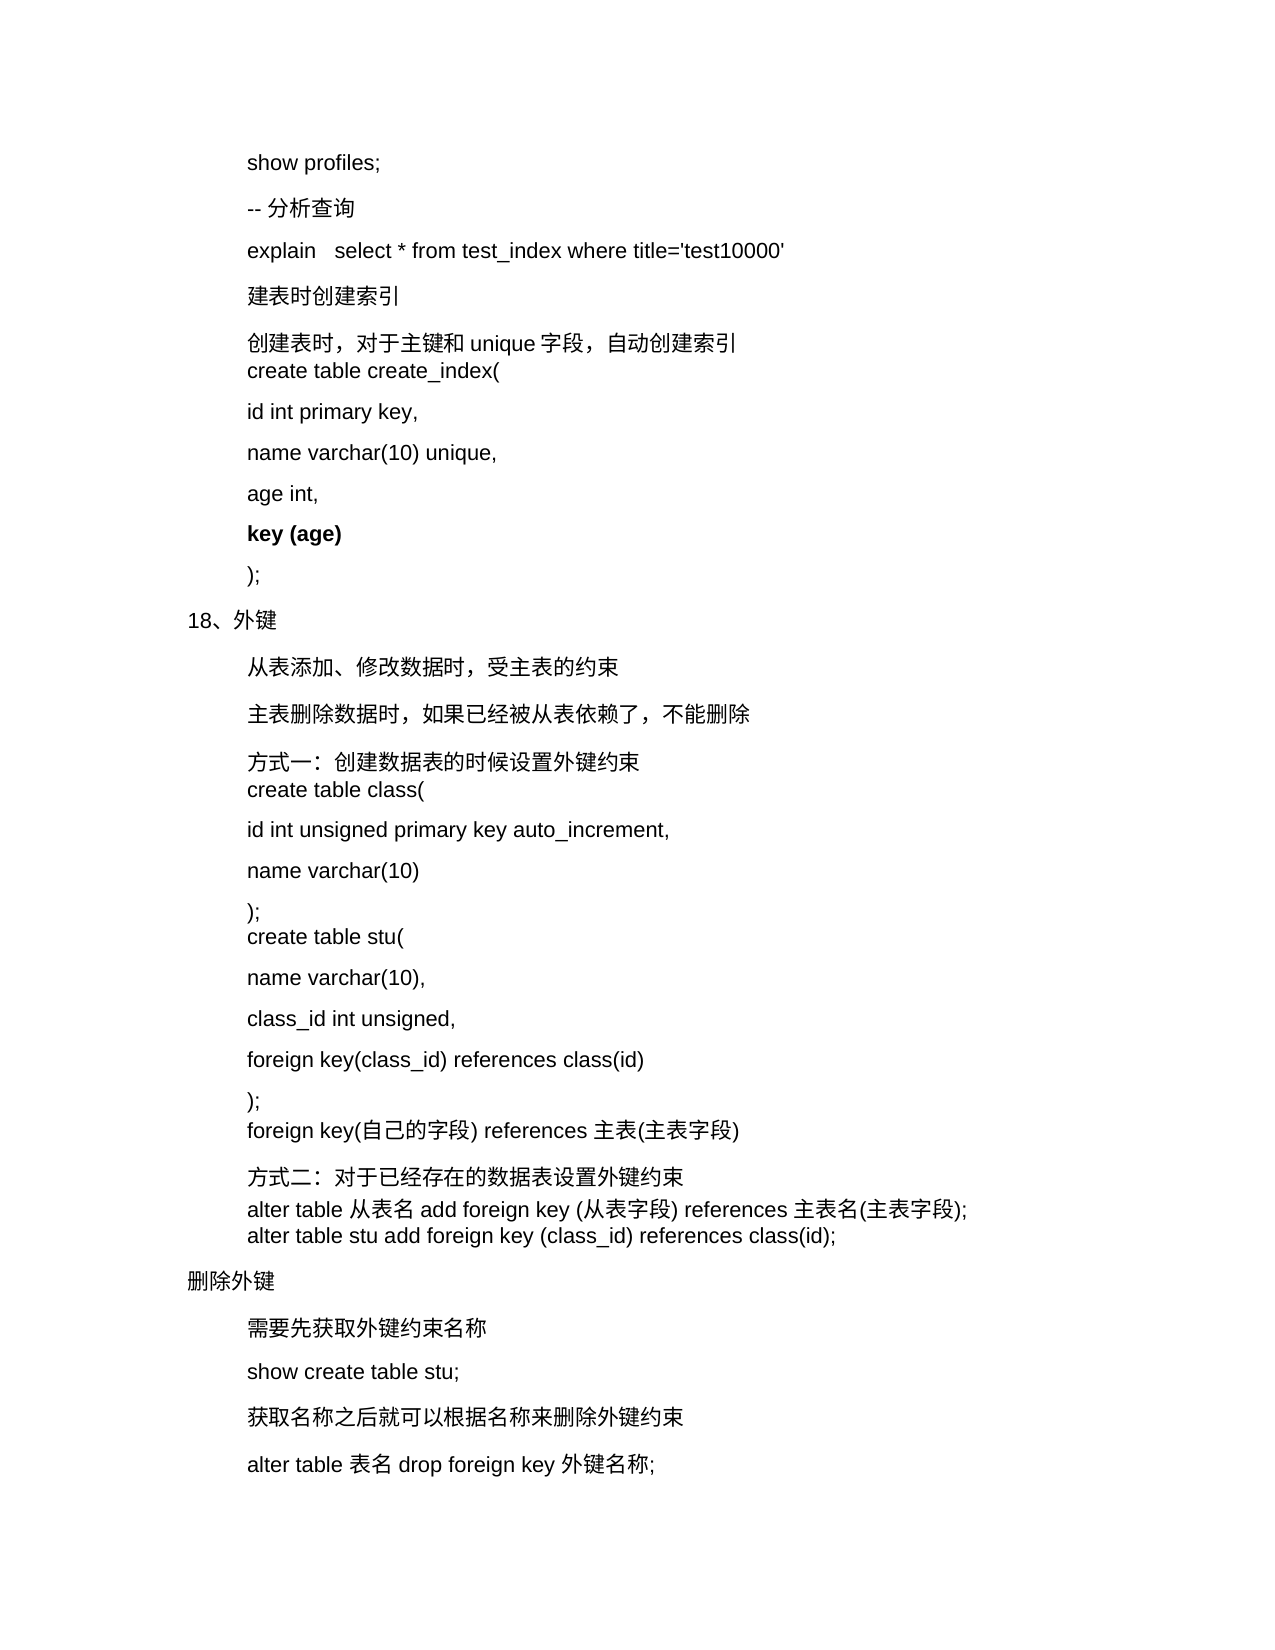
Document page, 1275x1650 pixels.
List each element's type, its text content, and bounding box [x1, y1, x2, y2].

text id int primary key, [247, 399, 1087, 424]
text 获取名称之后就可以根据名称来删除外键约束 [247, 1399, 1087, 1431]
text -- 分析查询 [247, 191, 1087, 222]
text 18、外键 [187, 603, 1087, 634]
text 从表添加、修改数据时，受主表的约束 [247, 650, 1087, 682]
text 主表删除数据时，如果已经被从表依赖了，不能删除 [247, 697, 1087, 729]
text 方式二：对于已经存在的数据表设置外键约束 alter table 从表名 add foreign key (从表字段) references 主表名(主表字段); alter table stu add foreign key (class_id) references class(id); [247, 1160, 1087, 1248]
text key (age) [247, 521, 1087, 546]
text explain select * from test_index where title='test10000' [247, 238, 1087, 263]
text ); foreign key(自己的字段) references 主表(主表字段) [247, 1087, 1087, 1144]
text class_id int unsigned, [247, 1006, 1087, 1031]
text show create table stu; [247, 1359, 1087, 1384]
text id int unsigned primary key auto_increment, [247, 817, 1087, 842]
text name varchar(10) unique, [247, 439, 1087, 465]
text age int, [247, 480, 1087, 506]
text name varchar(10) [247, 858, 1087, 883]
text foreign key(class_id) references class(id) [247, 1047, 1087, 1072]
text name varchar(10), [247, 965, 1087, 990]
text 建表时创建索引 [247, 279, 1087, 311]
text 方式一：创建数据表的时候设置外键约束 create table class( [247, 745, 1087, 802]
text alter table 表名 drop foreign key 外键名称; [247, 1447, 1087, 1478]
text 创建表时，对于主键和unique字段，自动创建索引 create table create_index( [247, 326, 1087, 383]
text ); create table stu( [247, 899, 1087, 949]
text 删除外键 [187, 1264, 1087, 1296]
text show profiles; [247, 150, 1087, 175]
text ); [247, 562, 1087, 587]
text 需要先获取外键约束名称 [247, 1311, 1087, 1343]
